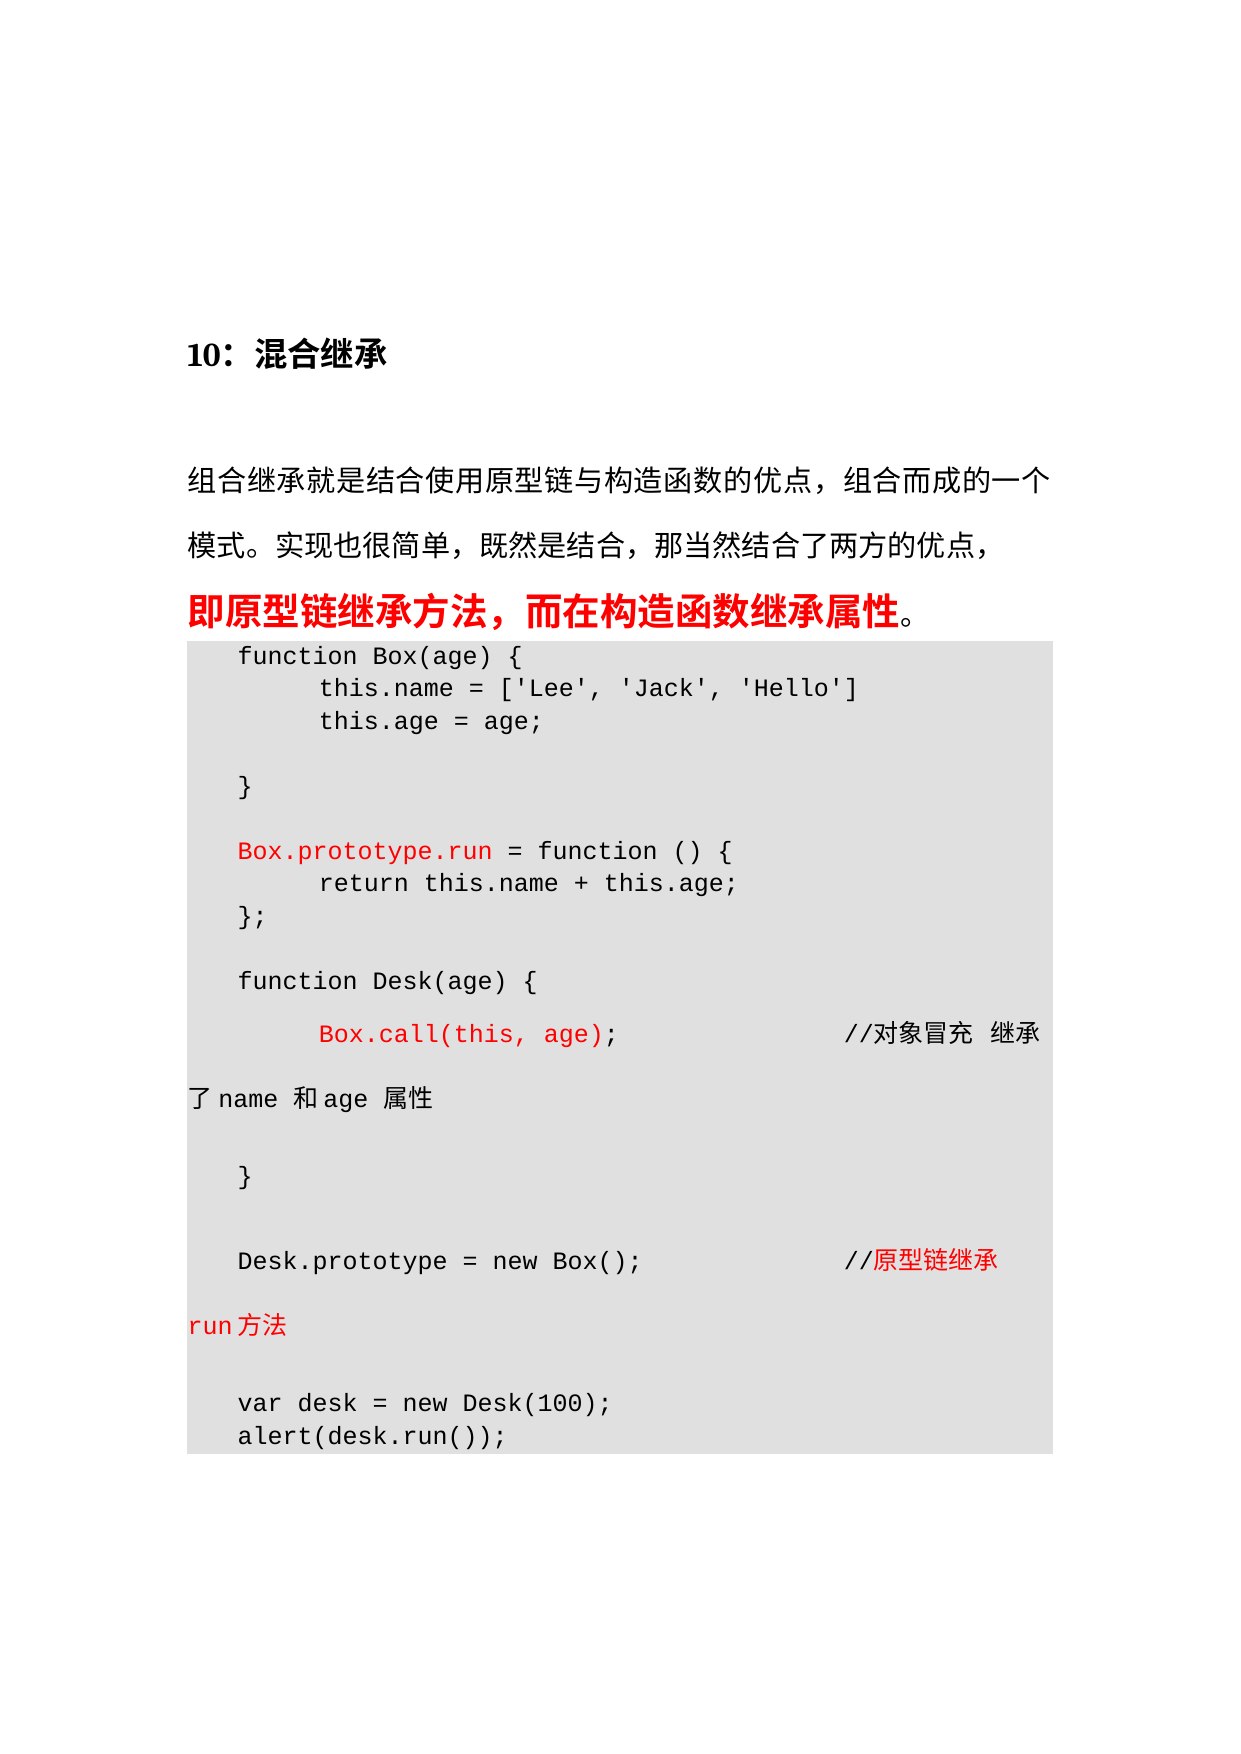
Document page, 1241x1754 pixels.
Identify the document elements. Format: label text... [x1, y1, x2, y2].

text Box.prototype.run = function () { [187, 836, 1053, 869]
text this.age = age; [187, 706, 1053, 739]
text this.name = ['Lee', 'Jack', 'Hello'] [187, 674, 1053, 706]
text return this.name + this.age; [187, 869, 1053, 901]
text function Desk(age) { [187, 966, 1053, 999]
text 即原型链继承方法，而在构造函数继承属性。 [187, 576, 1053, 641]
text Box.call(this, age); //对象冒充 继承了 name 和age 属性 [187, 999, 1053, 1129]
text 组合继承就是结合使用原型链与构造函数的优点，组合而成的一个模式。实现也很简单，既然是结合，那当然结合了两方的优点， [187, 446, 1053, 576]
text alert(desk.run()); [187, 1421, 1053, 1454]
text function Box(age) { [187, 641, 1053, 674]
subtitle 10：混合继承 [187, 319, 1053, 384]
text } [187, 1161, 1053, 1194]
text }; [187, 901, 1053, 934]
text var desk = new Desk(100); [187, 1389, 1053, 1421]
text Desk.prototype = new Box(); //原型链继承 run方法 [187, 1226, 1053, 1356]
text } [187, 771, 1053, 804]
